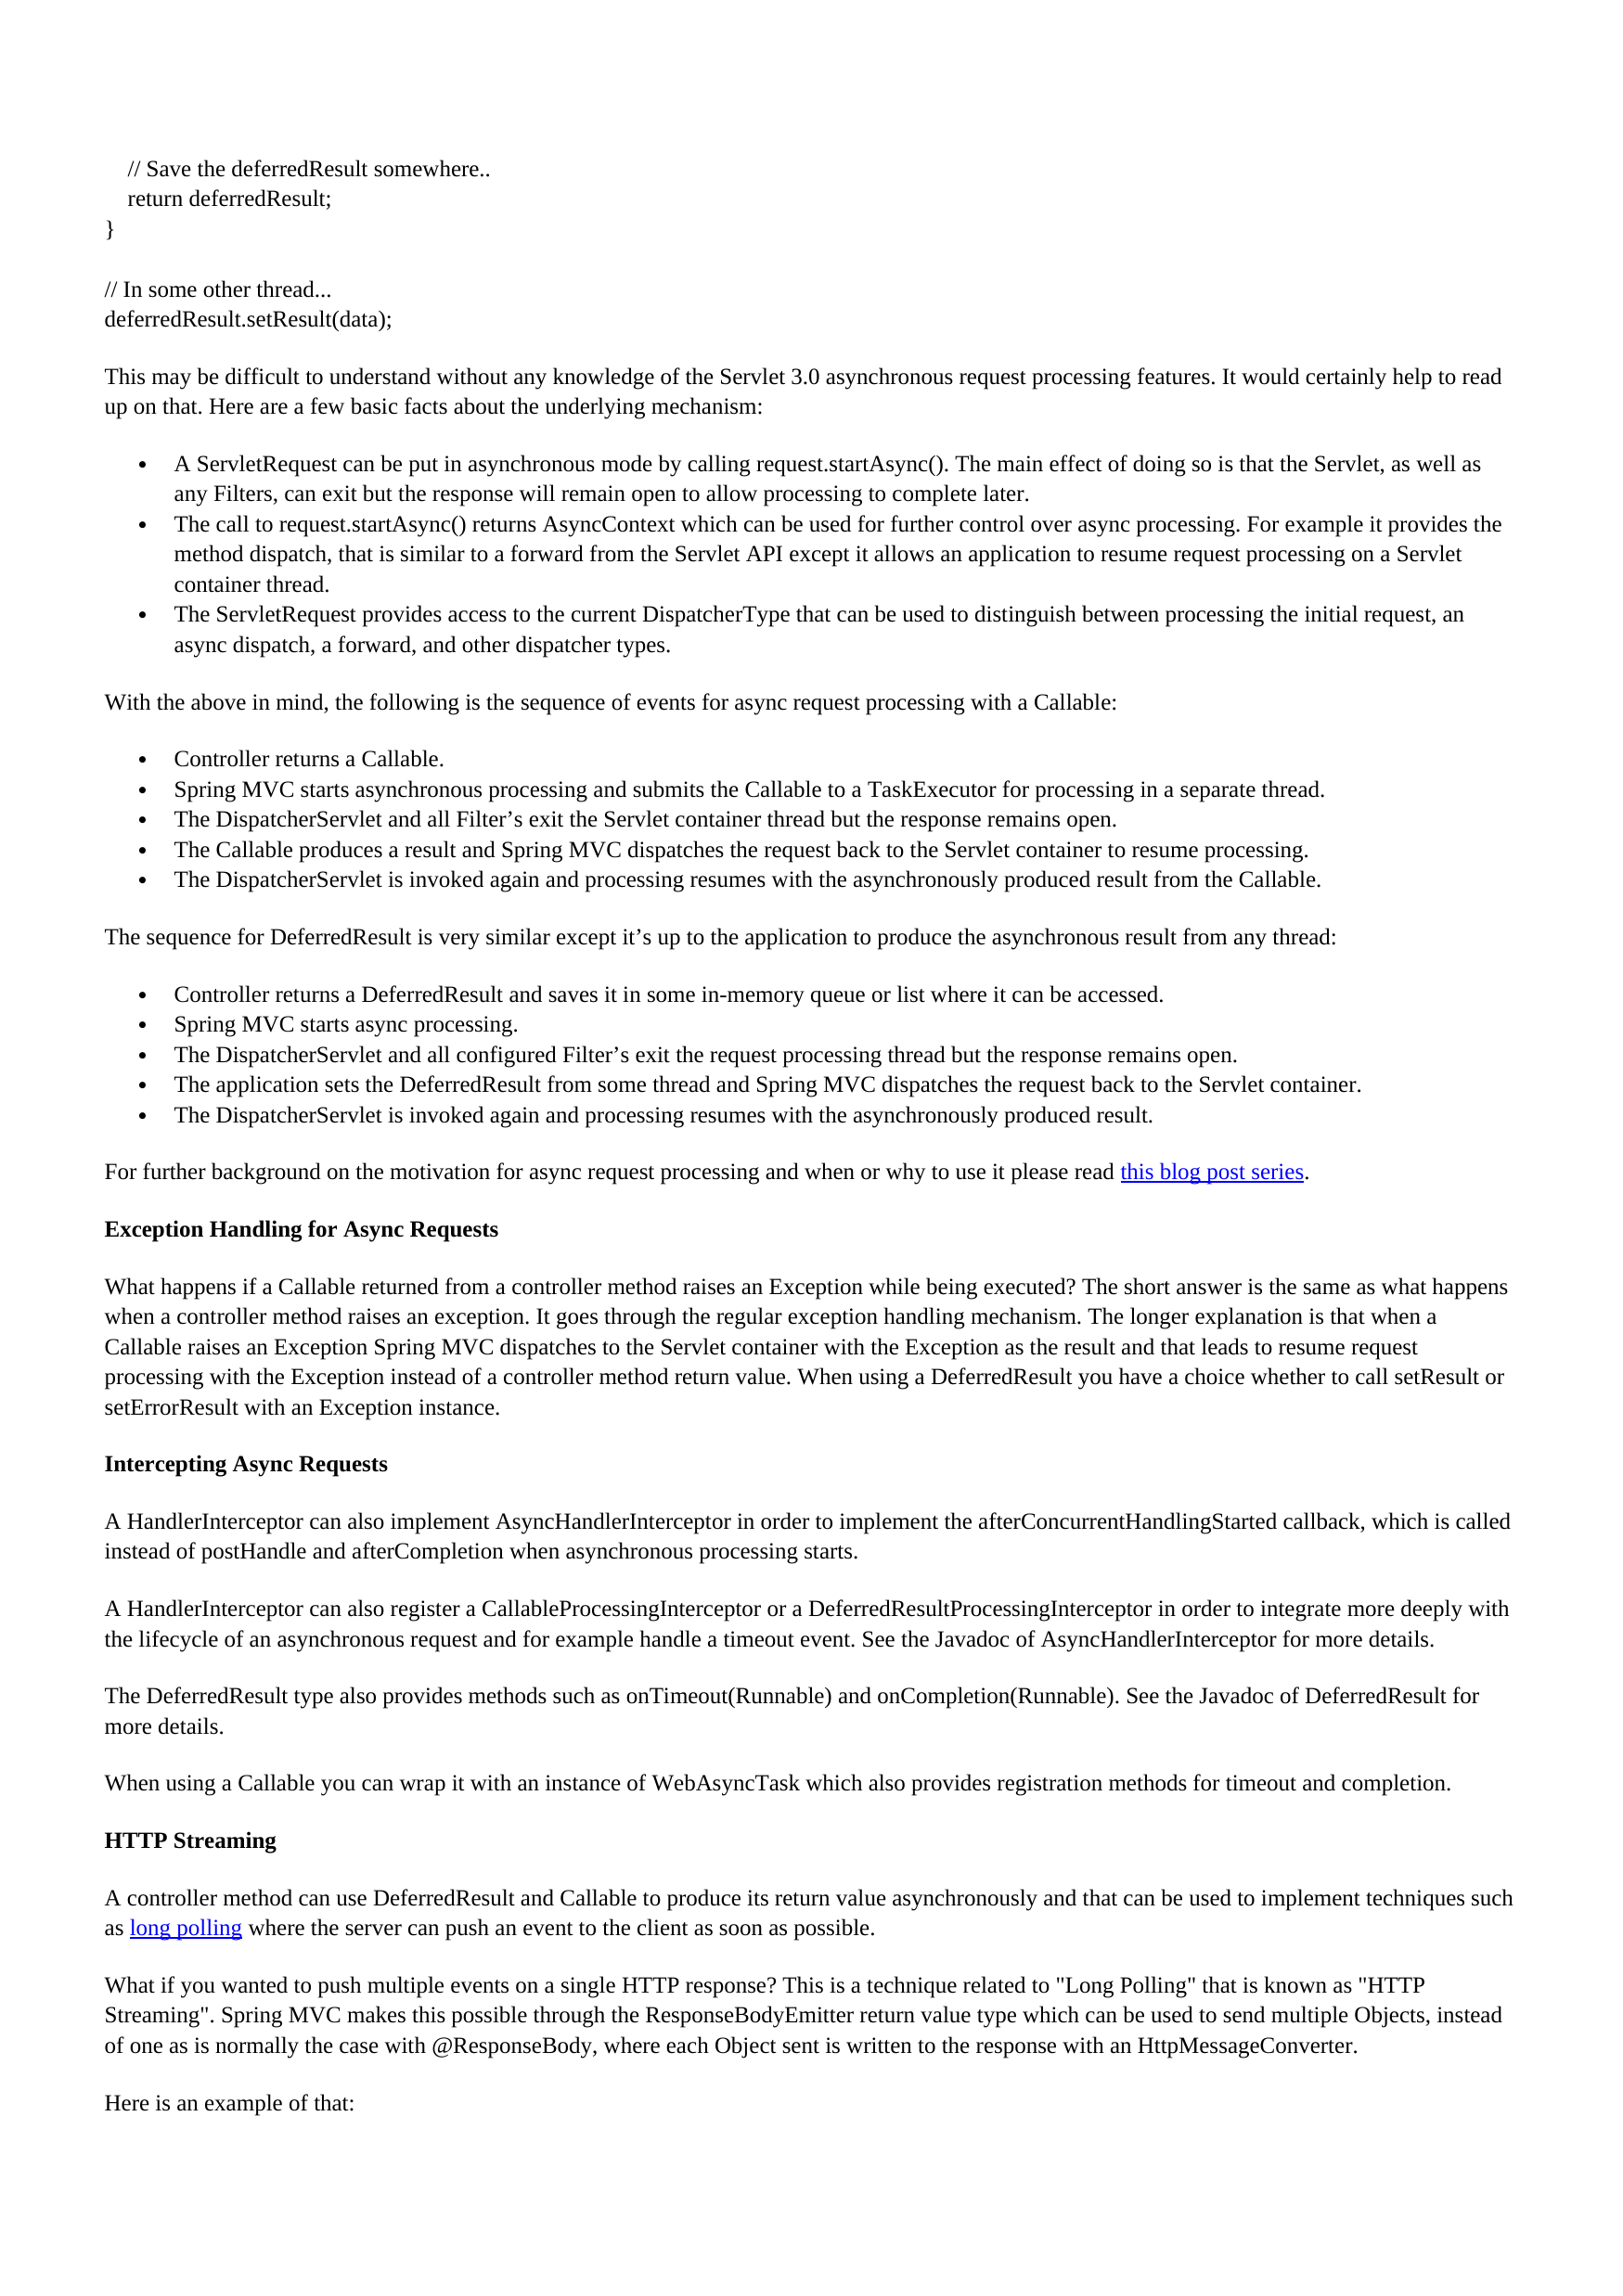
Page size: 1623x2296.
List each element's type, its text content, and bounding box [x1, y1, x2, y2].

text What happens if a Callable returned from a controller method raises an Exception while being executed? The short answer is the same as what happens when a controller method raises an exception. It goes through the regular exception handling mechanism. The longer explanation is that when a Callable raises an Exception Spring MVC dispatches to the Servlet container with the Exception as the result and that leads to resume request processing with the Exception instead of a controller method return value. When using a DeferredResult you have a choice whether to call setResult or setErrorResult with an Exception instance. [104, 1271, 1518, 1421]
list Controller returns a DeferredResult and saves it in some in-memory queue or list where it can be accessed. [139, 979, 1518, 1008]
text Intercepting Async Requests [104, 1448, 1518, 1479]
list The DispatcherServlet and all Filter’s exit the Servlet container thread but the response remains open. [139, 803, 1518, 834]
text With the above in mind, the following is the sequence of events for async request processing with a Callable: [104, 686, 1518, 716]
text Here is an example of that: [104, 2087, 1518, 2117]
list Spring MVC starts async processing. [139, 1008, 1518, 1039]
list A ServletRequest can be put in asynchronous mode by calling request.startAsync(). The main effect of doing so is that the Servlet, as well as any Filters, can exit but the response will remain open to allow processing to complete later. [139, 448, 1518, 508]
list The call to request.startAsync() returns AsyncContext which can be used for further control over async processing. For example it provides the method dispatch, that is similar to a forward from the Servlet API except it allows an application to resume request processing on a Servlet container thread. [139, 508, 1518, 599]
list The application sets the DeferredResult from some thread and Spring MVC dispatches the request back to the Servlet container. [139, 1069, 1518, 1099]
text A HandlerInterceptor can also register a CallableProcessingInterceptor or a DeferredResultProcessingInterceptor in order to integrate more deeply with the lifecycle of an asynchronous request and for example handle a timeout event. See the Javadoc of AsyncHandlerInterceptor for more details. [104, 1593, 1518, 1653]
text } [104, 213, 1518, 243]
list The DispatcherServlet and all configured Filter’s exit the request processing thread but the response remains open. [139, 1039, 1518, 1069]
list Spring MVC starts asynchronous processing and submits the Callable to a TaskExecutor for processing in a separate thread. [139, 774, 1518, 803]
text // Save the deferredResult somewhere.. [104, 153, 1518, 183]
text A controller method can use DeferredResult and Callable to produce its return value asynchronously and that can be used to implement techniques such as long polling where the server can push an event to the client as soon as possible. [104, 1882, 1518, 1943]
text For further background on the motivation for async request processing and when or why to use it please read this blog post series. [104, 1156, 1518, 1186]
text deferredResult.setResult(data); [104, 303, 1518, 334]
list The Callable produces a result and Spring MVC dispatches the request back to the Servlet container to resume processing. [139, 834, 1518, 864]
text What if you wanted to push multiple events on a single HTTP response? This is a technique related to "Long Polling" that is known as "HTTP Streaming". Spring MVC makes this possible through the ResponseBodyEmitter return value type which can be used to send multiple Objects, instead of one as is normally the case with @ResponseBody, where each Object sent is written to the response with an HttpMessageConverter. [104, 1969, 1518, 2060]
list Controller returns a Callable. [139, 743, 1518, 774]
text The sequence for DeferredResult is very similar except it’s up to the application to produce the asynchronous result from any thread: [104, 921, 1518, 952]
text This may be difficult to understand without any knowledge of the Servlet 3.0 asynchronous request processing features. It would certainly help to read up on that. Here are a few basic facts about the underlying mechanism: [104, 361, 1518, 421]
text HTTP Streaming [104, 1825, 1518, 1855]
list The ServletRequest provides access to the current DispatcherType that can be used to distinguish between processing the initial request, an async dispatch, a forward, and other dispatcher types. [139, 599, 1518, 660]
text // In some other thread... [104, 274, 1518, 303]
list The DispatcherServlet is invoked again and processing resumes with the asynchronously produced result from the Callable. [139, 864, 1518, 894]
text When using a Callable you can wrap it with an instance of WebAsyncTask which also provides registration methods for timeout and completion. [104, 1768, 1518, 1798]
list The DispatcherServlet is invoked again and processing resumes with the asynchronously produced result. [139, 1099, 1518, 1129]
text The DeferredResult type also provides methods such as onTimeout(Runnable) and onCompletion(Runnable). See the Javadoc of DeferredResult for more details. [104, 1680, 1518, 1740]
text A HandlerInterceptor can also implement AsyncHandlerInterceptor in order to implement the afterConcurrentHandlingStarted callback, which is called instead of postHandle and afterCompletion when asynchronous processing starts. [104, 1506, 1518, 1566]
text Exception Handling for Async Requests [104, 1213, 1518, 1244]
text return deferredResult; [104, 183, 1518, 213]
